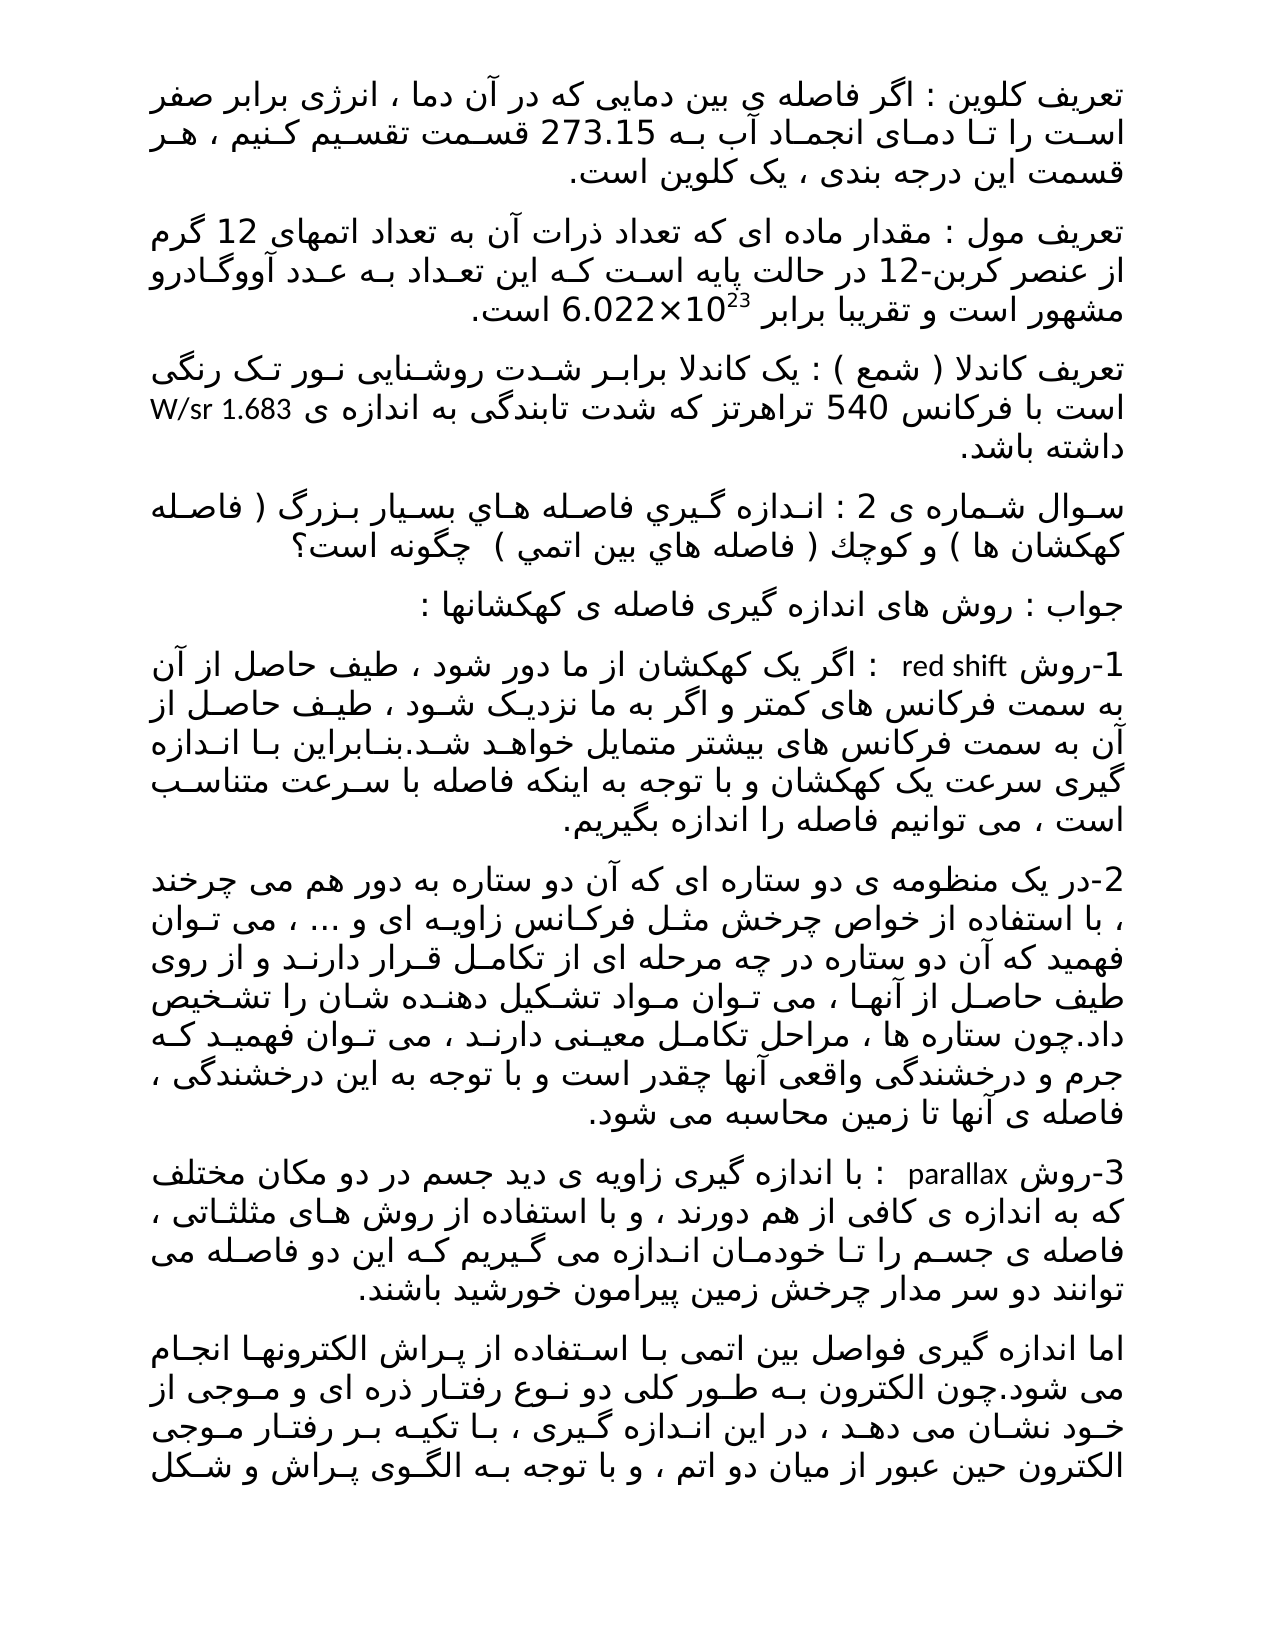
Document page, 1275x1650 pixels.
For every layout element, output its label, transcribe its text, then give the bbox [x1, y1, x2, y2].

text جواب : روش های اندازه گیری فاصله ی کهکشانها : [150, 586, 1125, 624]
text تعریف کاندلا ( شمع ) : یک کاندلا برابر شدت روشنایی نور تک رنگی است با فرکانس 540 تراهرتز که شدت تابندگی به اندازه ی W/sr 1.683 داشته باشد. [150, 350, 1125, 466]
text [150, 1329, 1125, 1485]
text 3-روش parallax : با اندازه گیری زاویه ی دید جسم در دو مکان مختلف که به اندازه ی کافی از هم دورند ، و با استفاده از روش های مثلثاتی ، فاصله ی جسم را تا خودمان اندازه می گیریم که این دو فاصله می توانند دو سر مدار چرخش زمین پیرامون خورشید باشند. [150, 1153, 1125, 1309]
text تعریف مول : مقدار ماده ای که تعداد ذرات آن به تعداد اتمهای 12 گرم از عنصر کربن-12 در حالت پایه است که این تعداد به عدد آووگادرو مشهور است و تقریبا برابر 1023×6.022 است. [150, 212, 1125, 329]
text 1-روش red shift : اگر یک کهکشان از ما دور شود ، طیف حاصل از آن به سمت فرکانس های کمتر و اگر به ما نزدیک شود ، طیف حاصل از آن به سمت فرکانس های بیشتر متمایل خواهد شد.بنابراین با اندازه گیری سرعت یک کهکشان و با توجه به اینکه فاصله با سرعت متناسب است ، می توانیم فاصله را اندازه بگیریم. [150, 645, 1125, 840]
text 2-در یک منظومه ی دو ستاره ای که آن دو ستاره به دور هم می چرخند ، با استفاده از خواص چرخش مثل فرکانس زاویه ای و ... ، می توان فهمید که آن دو ستاره در چه مرحله ای از تکامل قرار دارند و از روی طیف حاصل از آنها ، می توان مواد تشکیل دهنده شان را تشخیص داد.چون ستاره ها ، مراحل تکامل معینی دارند ، می توان فهمید که جرم و درخشندگی واقعی آنها چقدر است و با توجه به این درخشندگی ، فاصله ی آنها تا زمین محاسبه می شود. [150, 861, 1125, 1132]
text تعریف کلوین : اگر فاصله ی بین دمایی که در آن دما ، انرژی برابر صفر است را تا دمای انجماد آب به 273.15 قسمت تقسیم کنیم ، هر قسمت این درجه بندی ، یک کلوین است. [150, 75, 1125, 192]
text سوال شماره ی 2 : اندازه گيري فاصله هاي بسيار بزرگ ( فاصله كهكشان ها ) و كوچك ( فاصله هاي بين اتمي ) چگونه است؟ [150, 487, 1125, 565]
